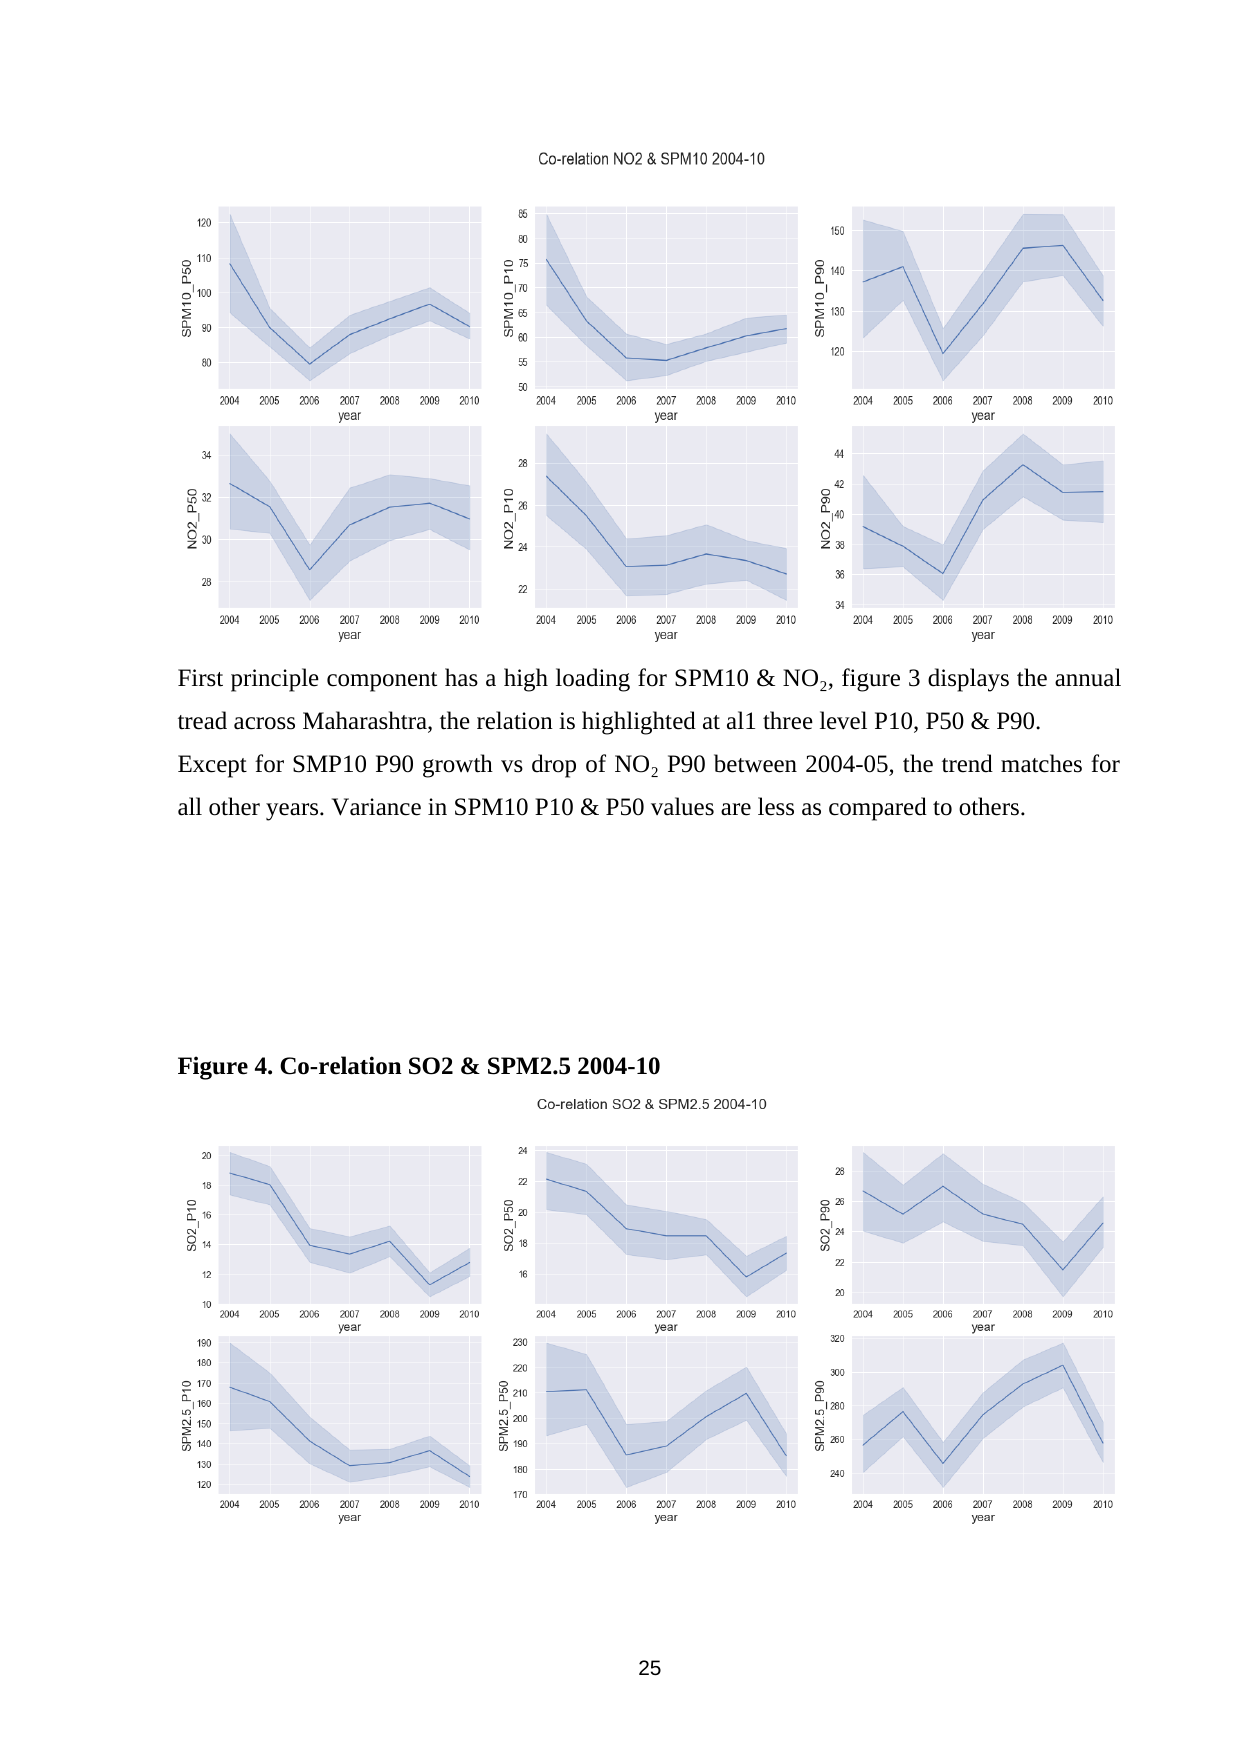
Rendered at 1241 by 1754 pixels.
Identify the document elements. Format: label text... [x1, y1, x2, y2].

text Figure 4. Co-relation SO2 & SPM2.5 2004-10 [177, 1051, 1122, 1080]
text First principle component has a high loading for SPM10 & NO₂, figure 3 displays the annual tread across Maharashtra, the relation is highlighted at al1 three level P10, P50 & P90. [177, 663, 1122, 735]
text Except for SMP10 P90 growth vs drop of NO₂ P90 between 2004-05, the trend matches for all other years. Variance in SPM10 P10 & P50 values are less as compared to others. [177, 749, 1122, 821]
picture [177, 1094, 1123, 1528]
picture [177, 147, 1123, 647]
